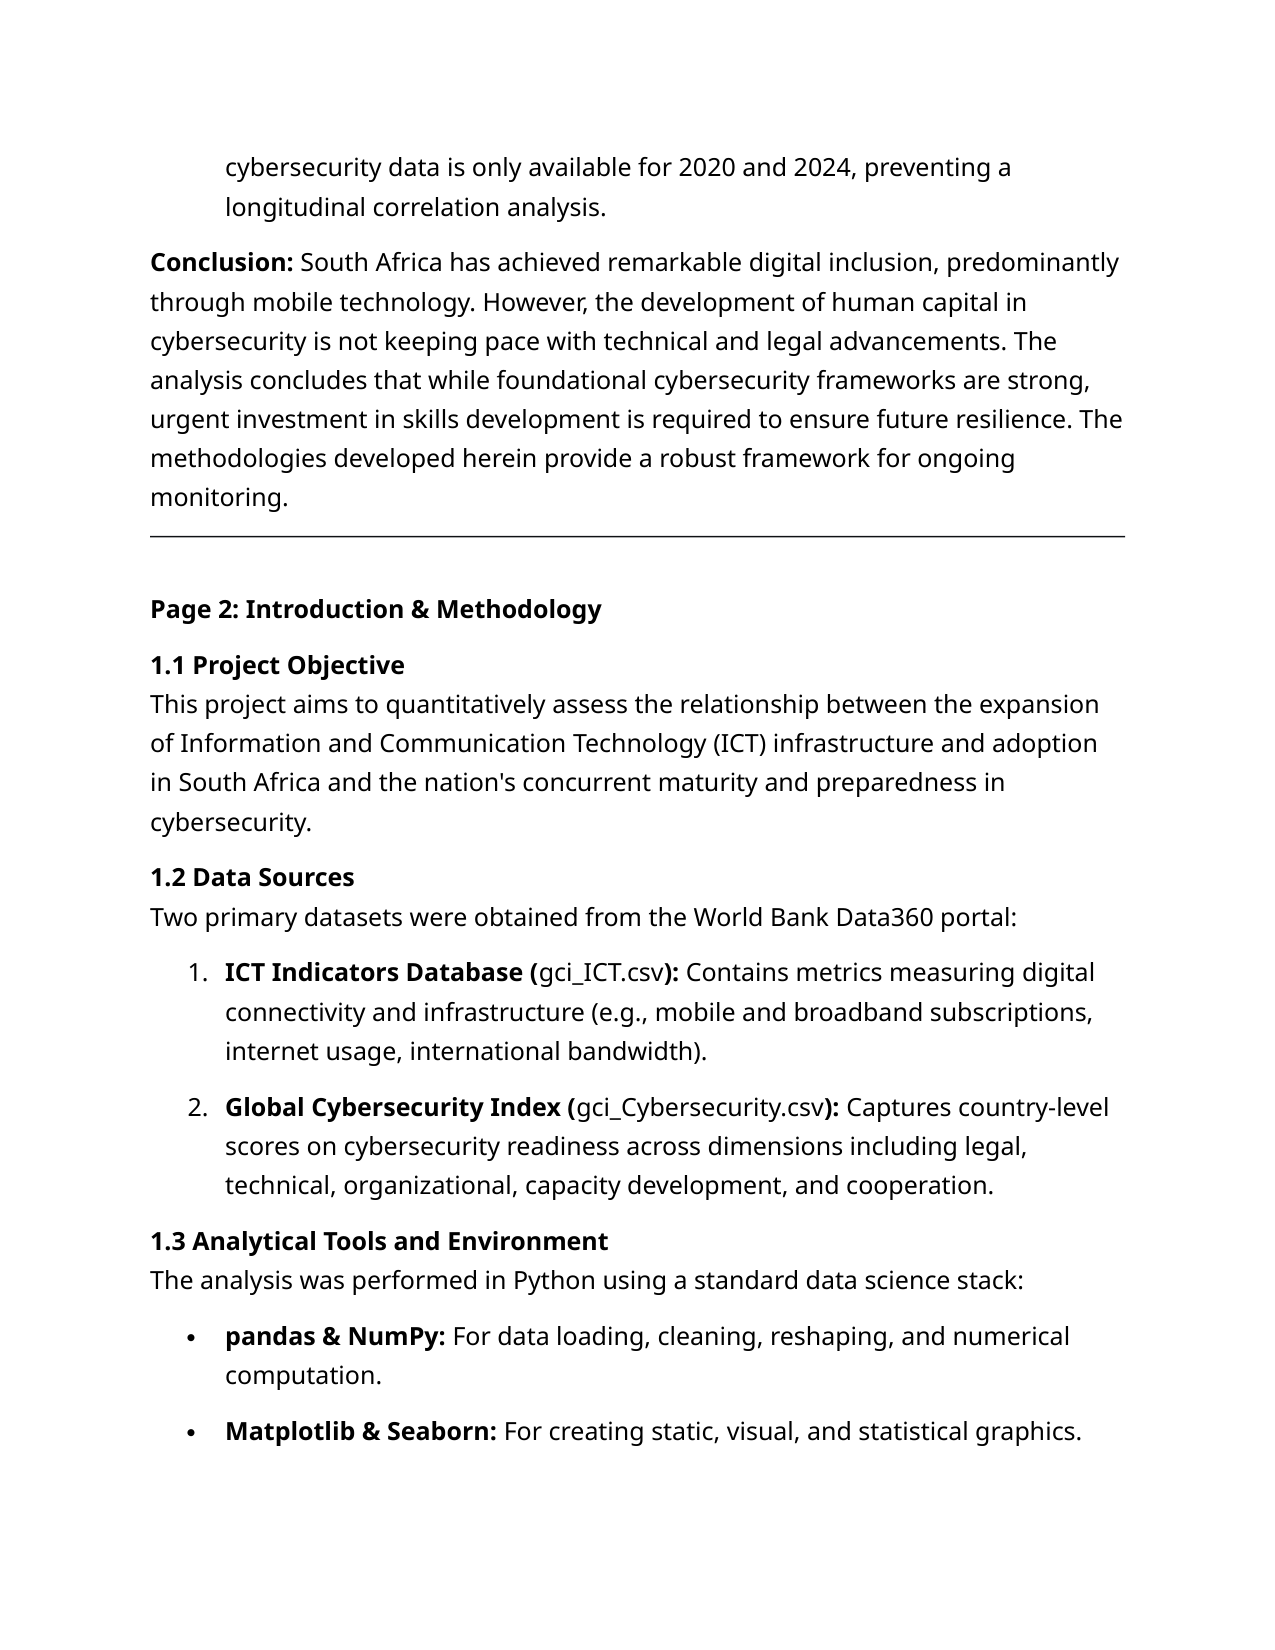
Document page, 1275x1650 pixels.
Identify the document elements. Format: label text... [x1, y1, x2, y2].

text Conclusion: South Africa has achieved remarkable digital inclusion, predominantly through mobile technology. However, the development of human capital in cybersecurity is not keeping pace with technical and legal advancements. The analysis concludes that while foundational cybersecurity frameworks are strong, urgent investment in skills development is required to ensure future resilience. The methodologies developed herein provide a robust framework for ongoing monitoring. [150, 245, 1125, 514]
text 1.3 Analytical Tools and Environment The analysis was performed in Python using a standard data science stack: [150, 1223, 1125, 1297]
list Global Cybersecurity Index (gci_Cybersecurity.csv): Captures country-level scores on cybersecurity readiness across dimensions including legal, technical, organizational, capacity development, and cooperation. [187, 1089, 1125, 1202]
text 1.2 Data Sources Two primary datasets were obtained from the World Bank Data360 portal: [150, 860, 1125, 933]
list ICT Indicators Database (gci_ICT.csv): Contains metrics measuring digital connectivity and infrastructure (e.g., mobile and broadband subscriptions, internet usage, international bandwidth). [187, 955, 1125, 1067]
text 1.1 Project Objective This project aims to quantitatively assess the relationship between the expansion of Information and Communication Technology (ICT) infrastructure and adoption in South Africa and the nation's concurrent maturity and preparedness in cybersecurity. [150, 647, 1125, 838]
text Page 2: Introduction & Methodology [150, 592, 1125, 626]
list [187, 150, 1125, 223]
list pandas & NumPy: For data loading, cleaning, reshaping, and numerical computation. [187, 1318, 1125, 1392]
list Matplotlib & Seaborn: For creating static, visual, and statistical graphics. [187, 1413, 1125, 1447]
